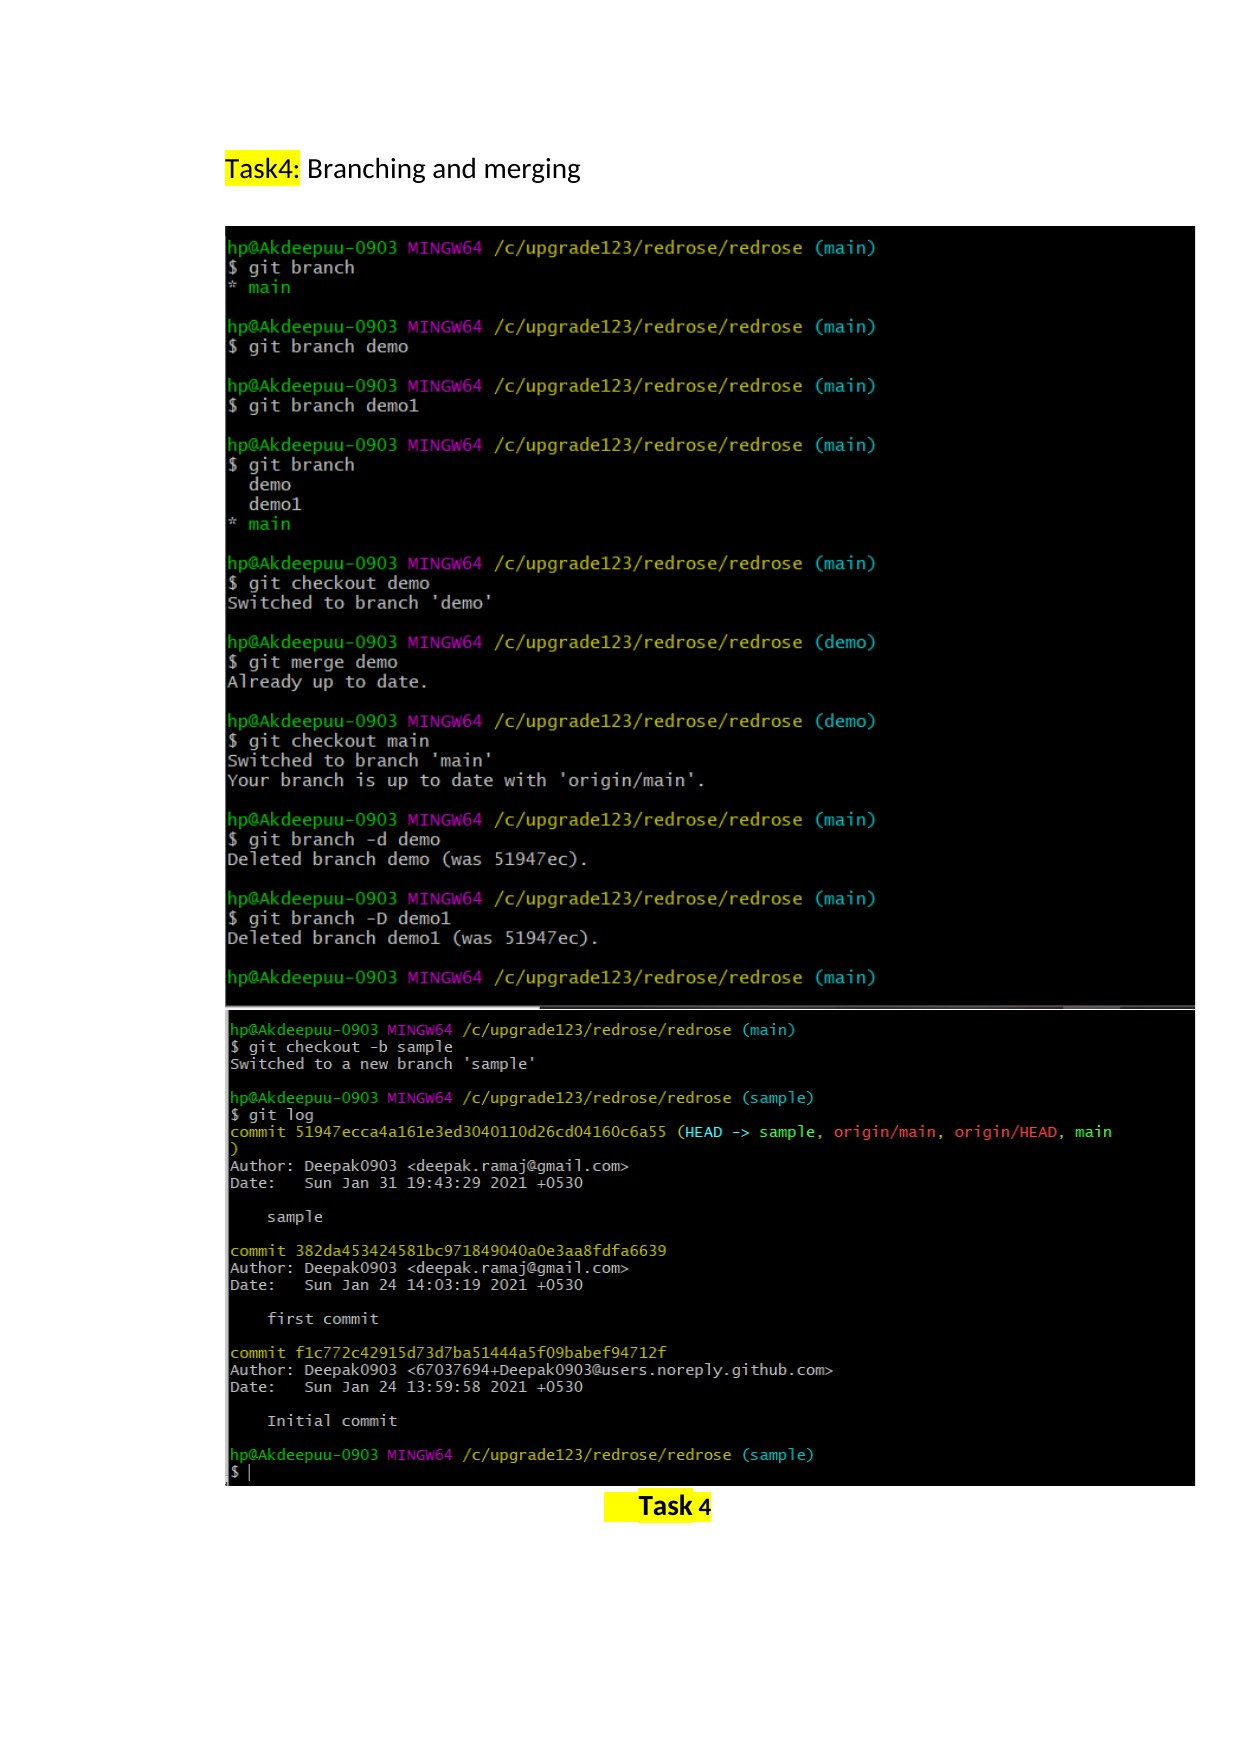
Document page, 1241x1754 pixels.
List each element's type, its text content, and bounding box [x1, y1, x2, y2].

list Task4: Branching and merging [300, 150, 1090, 186]
picture [225, 226, 1196, 1009]
list Task 4 [225, 1487, 1090, 1523]
picture [225, 1010, 1196, 1486]
